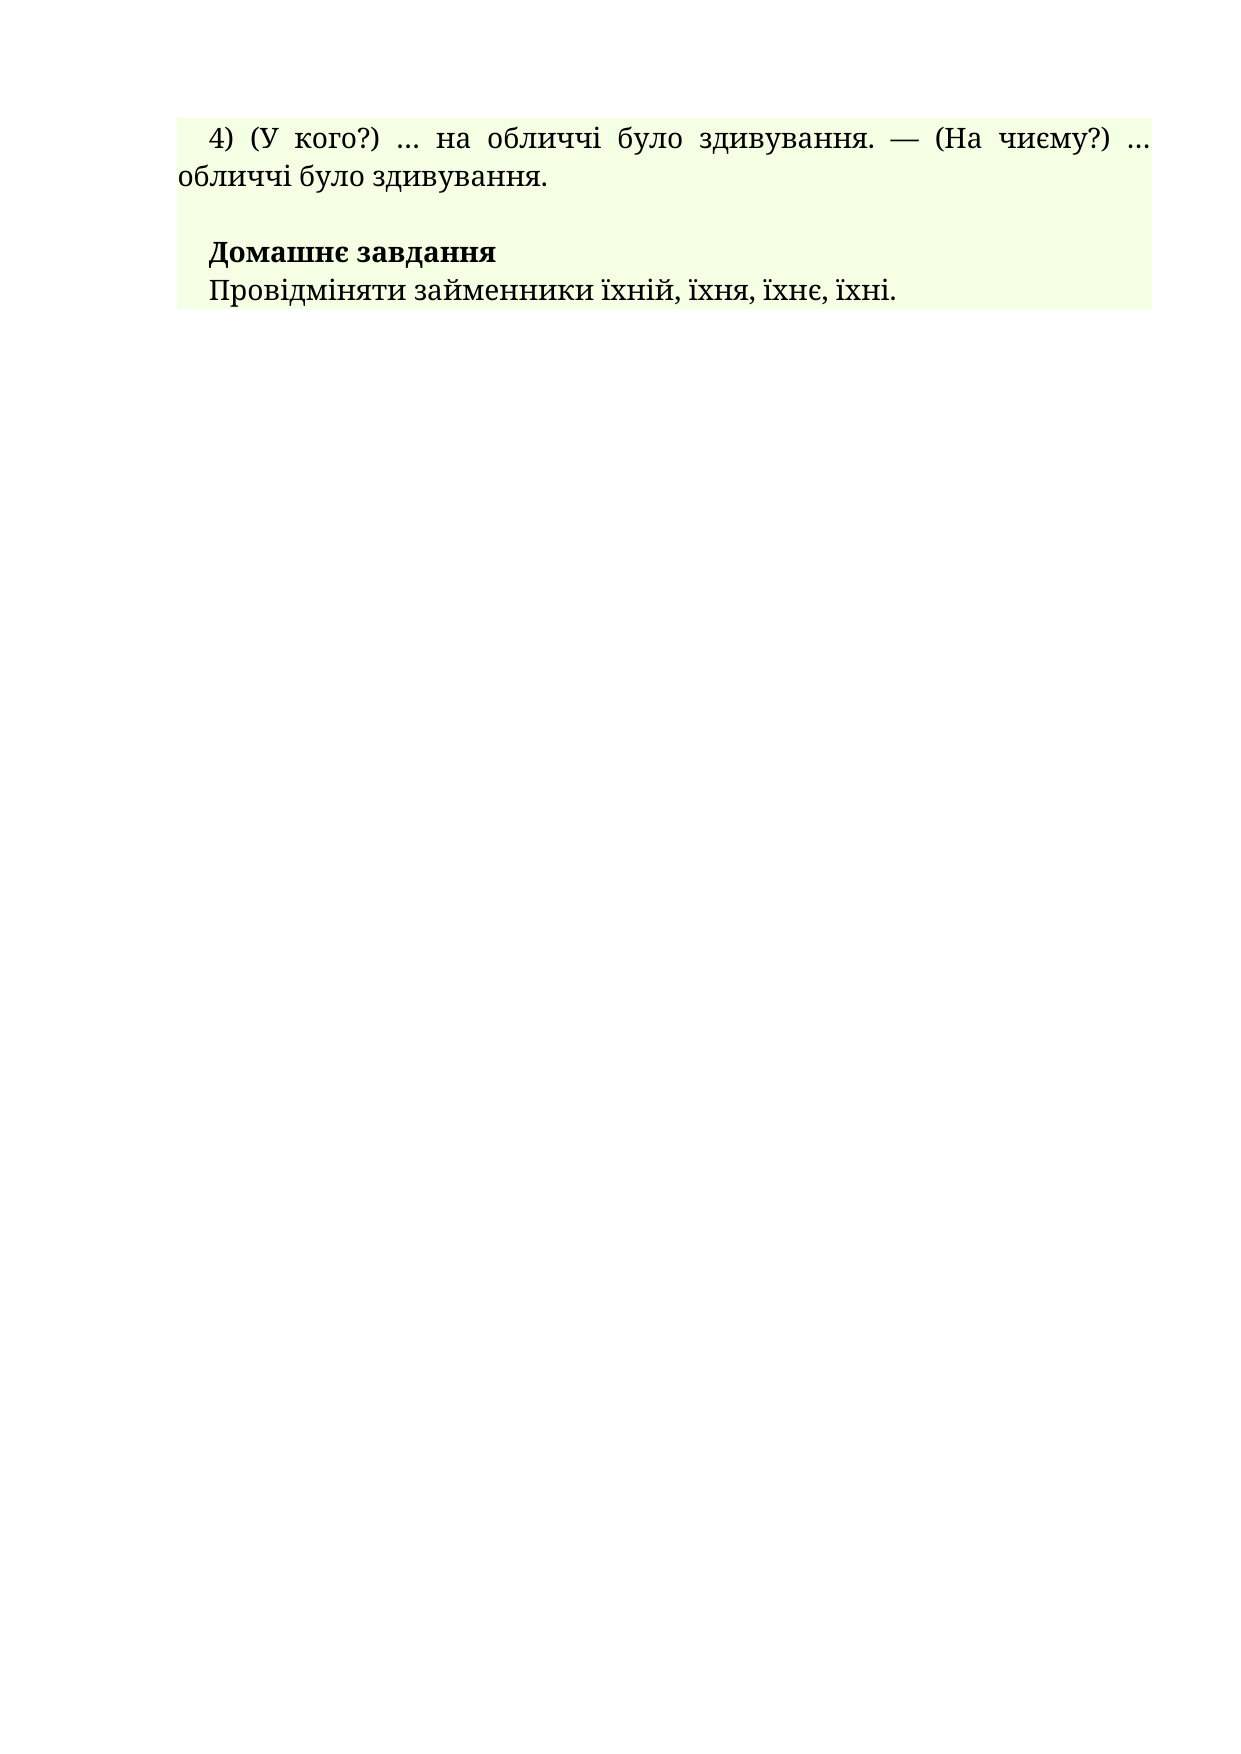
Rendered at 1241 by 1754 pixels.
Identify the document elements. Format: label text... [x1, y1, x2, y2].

text Домашнє завдання [177, 232, 1152, 271]
text Провідміняти займенники їхній, їхня, їхнє, їхні. [177, 271, 1152, 309]
text 4) (У кого?) … на обличчі було здивування. — (На чиєму?) … обличчі було здивування. [177, 118, 1152, 195]
